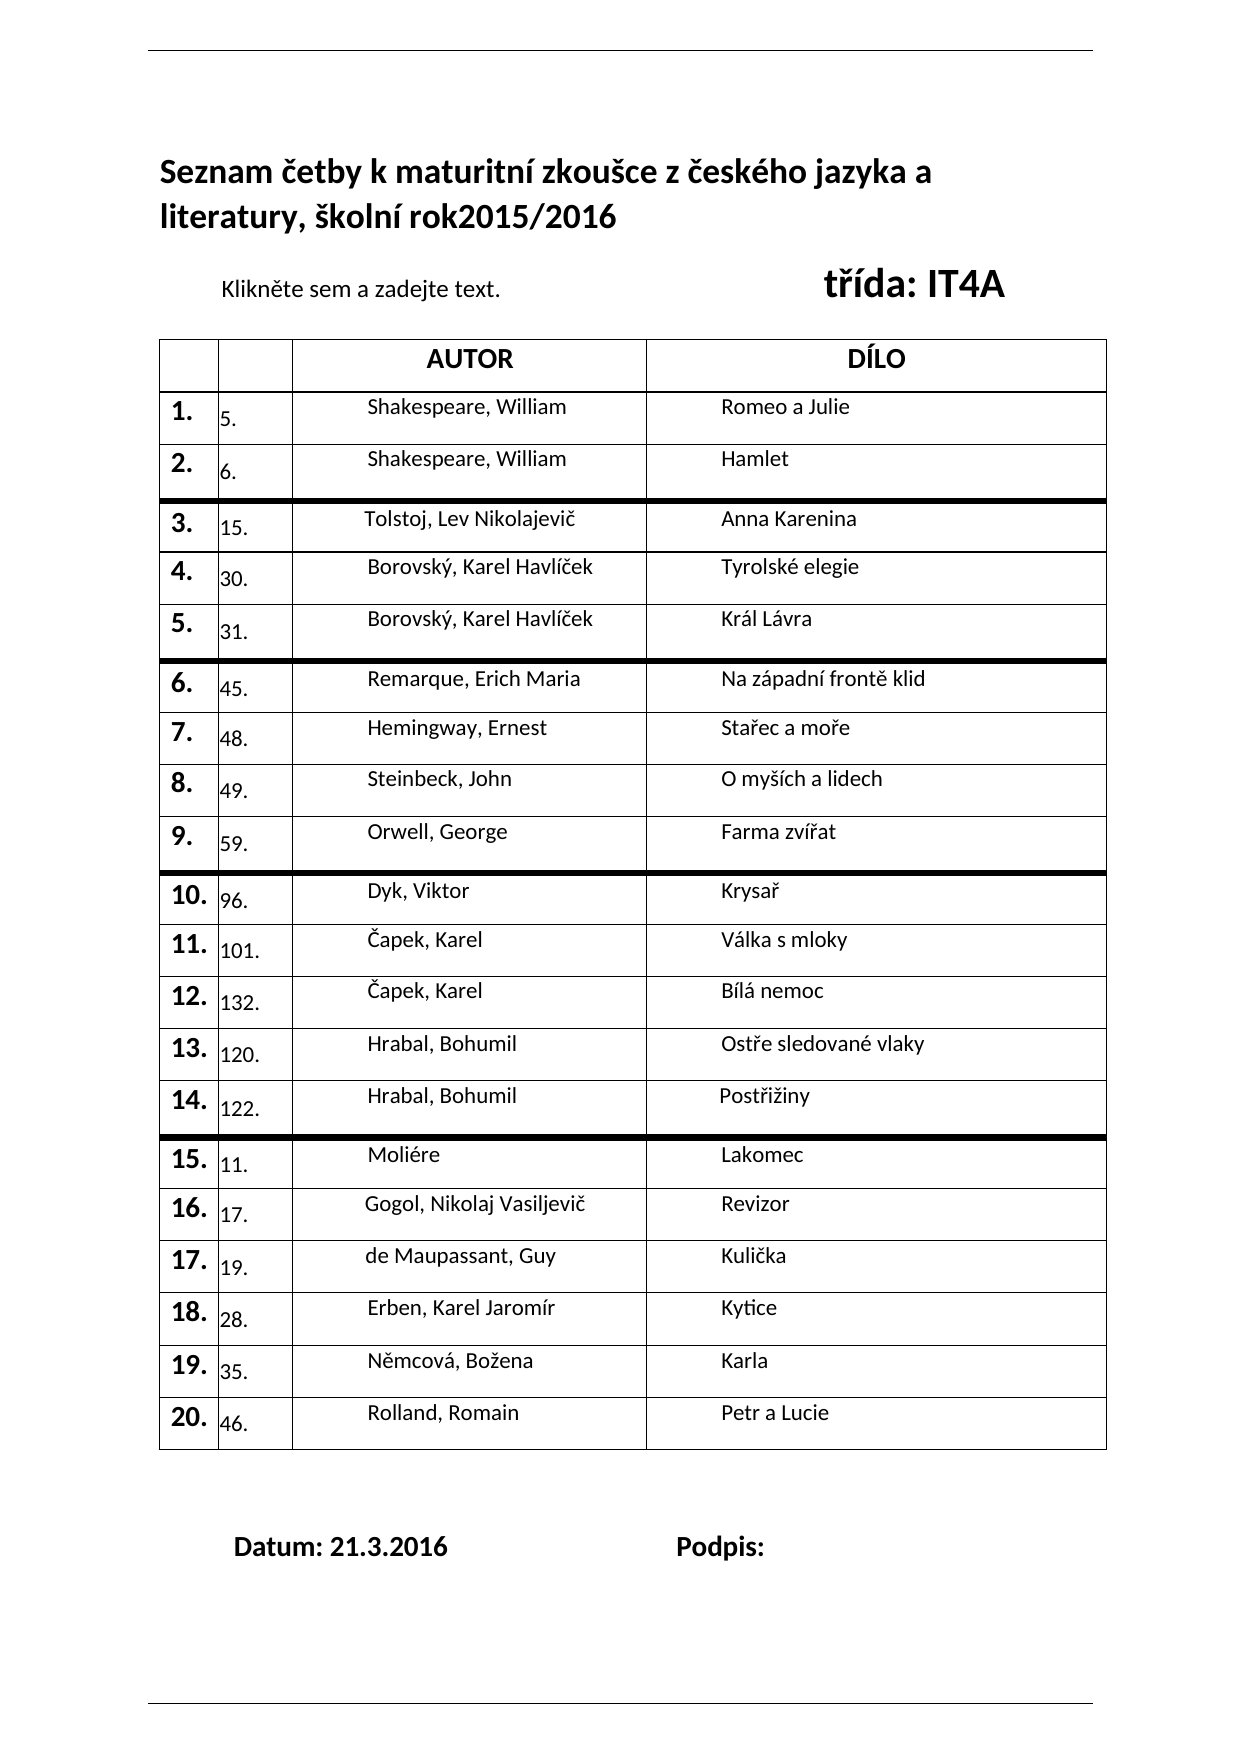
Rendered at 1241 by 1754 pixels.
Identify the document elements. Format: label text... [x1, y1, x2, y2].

table_cell Revizor [647, 1189, 1106, 1240]
table_cell 30. [219, 553, 292, 603]
table_cell Hrabal, Bohumil [293, 1081, 646, 1134]
table_cell Rolland, Romain [293, 1398, 646, 1449]
table_cell 17. [219, 1189, 292, 1240]
table_cell Ostře sledované vlaky [647, 1029, 1106, 1080]
table_cell Krysař [647, 876, 1106, 924]
table_cell Shakespeare, William [293, 445, 646, 497]
table_cell Borovský, Karel Havlíček [293, 605, 646, 657]
table_cell 122. [219, 1081, 292, 1134]
table_cell 19. [160, 1346, 218, 1397]
table_cell Borovský, Karel Havlíček [293, 553, 646, 603]
table_cell 17. [160, 1241, 218, 1292]
table_cell Čapek, Karel [293, 977, 646, 1028]
table_cell Hamlet [647, 445, 1106, 497]
table_cell 101. [219, 925, 292, 976]
table_cell 120. [219, 1029, 292, 1080]
table_cell Gogol, Nikolaj Vasiljevič [293, 1189, 646, 1240]
table_cell Dyk, Viktor [293, 876, 646, 924]
text Datum: 21.3.2016 Podpis: [159, 1528, 1064, 1564]
table_cell 12. [160, 977, 218, 1028]
table_cell 49. [219, 765, 292, 816]
table_cell Kytice [647, 1293, 1106, 1345]
table_cell Erben, Karel Jaromír [293, 1293, 646, 1345]
table_cell 18. [160, 1293, 218, 1345]
table_cell Anna Karenina [647, 504, 1106, 551]
table_cell 3. [160, 504, 218, 551]
table_cell Romeo a Julie [647, 393, 1106, 443]
table_cell 10. [160, 876, 218, 924]
table_cell Čapek, Karel [293, 925, 646, 976]
table_cell Orwell, George [293, 817, 646, 869]
table_cell 59. [219, 817, 292, 869]
table_cell Stařec a moře [647, 713, 1106, 763]
table_cell 15. [160, 1141, 218, 1188]
table_cell 19. [219, 1241, 292, 1292]
table_cell Tyrolské elegie [647, 553, 1106, 603]
table_cell 13. [160, 1029, 218, 1080]
table_cell Tolstoj, Lev Nikolajevič [293, 504, 646, 551]
table_header [160, 340, 218, 391]
table_cell Karla [647, 1346, 1106, 1397]
table_cell 20. [160, 1398, 218, 1449]
table_header DÍLO [647, 340, 1106, 391]
table_cell Steinbeck, John [293, 765, 646, 816]
table_cell 45. [219, 664, 292, 712]
text Seznam četby k maturitní zkoušce z českého jazyka a literatury, školní rok2015/2016 [159, 149, 1064, 238]
table_cell 11. [160, 925, 218, 976]
table_cell 132. [219, 977, 292, 1028]
table_cell 9. [160, 817, 218, 869]
table_cell 96. [219, 876, 292, 924]
table_cell O myších a lidech [647, 765, 1106, 816]
table_cell 1. [160, 393, 218, 443]
table_cell Hrabal, Bohumil [293, 1029, 646, 1080]
table_cell 28. [219, 1293, 292, 1345]
table_cell 14. [160, 1081, 218, 1134]
table_cell Válka s mloky [647, 925, 1106, 976]
table_cell Shakespeare, William [293, 393, 646, 443]
table_cell 16. [160, 1189, 218, 1240]
table_cell 6. [219, 445, 292, 497]
table_cell 6. [160, 664, 218, 712]
table_cell 48. [219, 713, 292, 763]
table_cell 2. [160, 445, 218, 497]
table_cell Moliére [293, 1141, 646, 1188]
table_cell Král Lávra [647, 605, 1106, 657]
table_cell Na západní frontě klid [647, 664, 1106, 712]
table_cell 15. [219, 504, 292, 551]
table_cell Lakomec [647, 1141, 1106, 1188]
table_header AUTOR [293, 340, 646, 391]
table_cell 4. [160, 553, 218, 603]
table_cell 11. [219, 1141, 292, 1188]
table_cell 35. [219, 1346, 292, 1397]
table_cell de Maupassant, Guy [293, 1241, 646, 1292]
table_cell Kulička [647, 1241, 1106, 1292]
table_cell 7. [160, 713, 218, 763]
table_cell 5. [219, 393, 292, 443]
table_cell Farma zvířat [647, 817, 1106, 869]
table_cell Hemingway, Ernest [293, 713, 646, 763]
table_cell Petr a Lucie [647, 1398, 1106, 1449]
table_cell Remarque, Erich Maria [293, 664, 646, 712]
table_header [219, 340, 292, 391]
table_cell Postřižiny [647, 1081, 1106, 1134]
table_cell Bílá nemoc [647, 977, 1106, 1028]
text třída: IT4A [148, 257, 1064, 308]
table_cell 8. [160, 765, 218, 816]
table_cell 46. [219, 1398, 292, 1449]
table_cell 5. [160, 605, 218, 657]
table_cell Němcová, Božena [293, 1346, 646, 1397]
table_cell 31. [219, 605, 292, 657]
